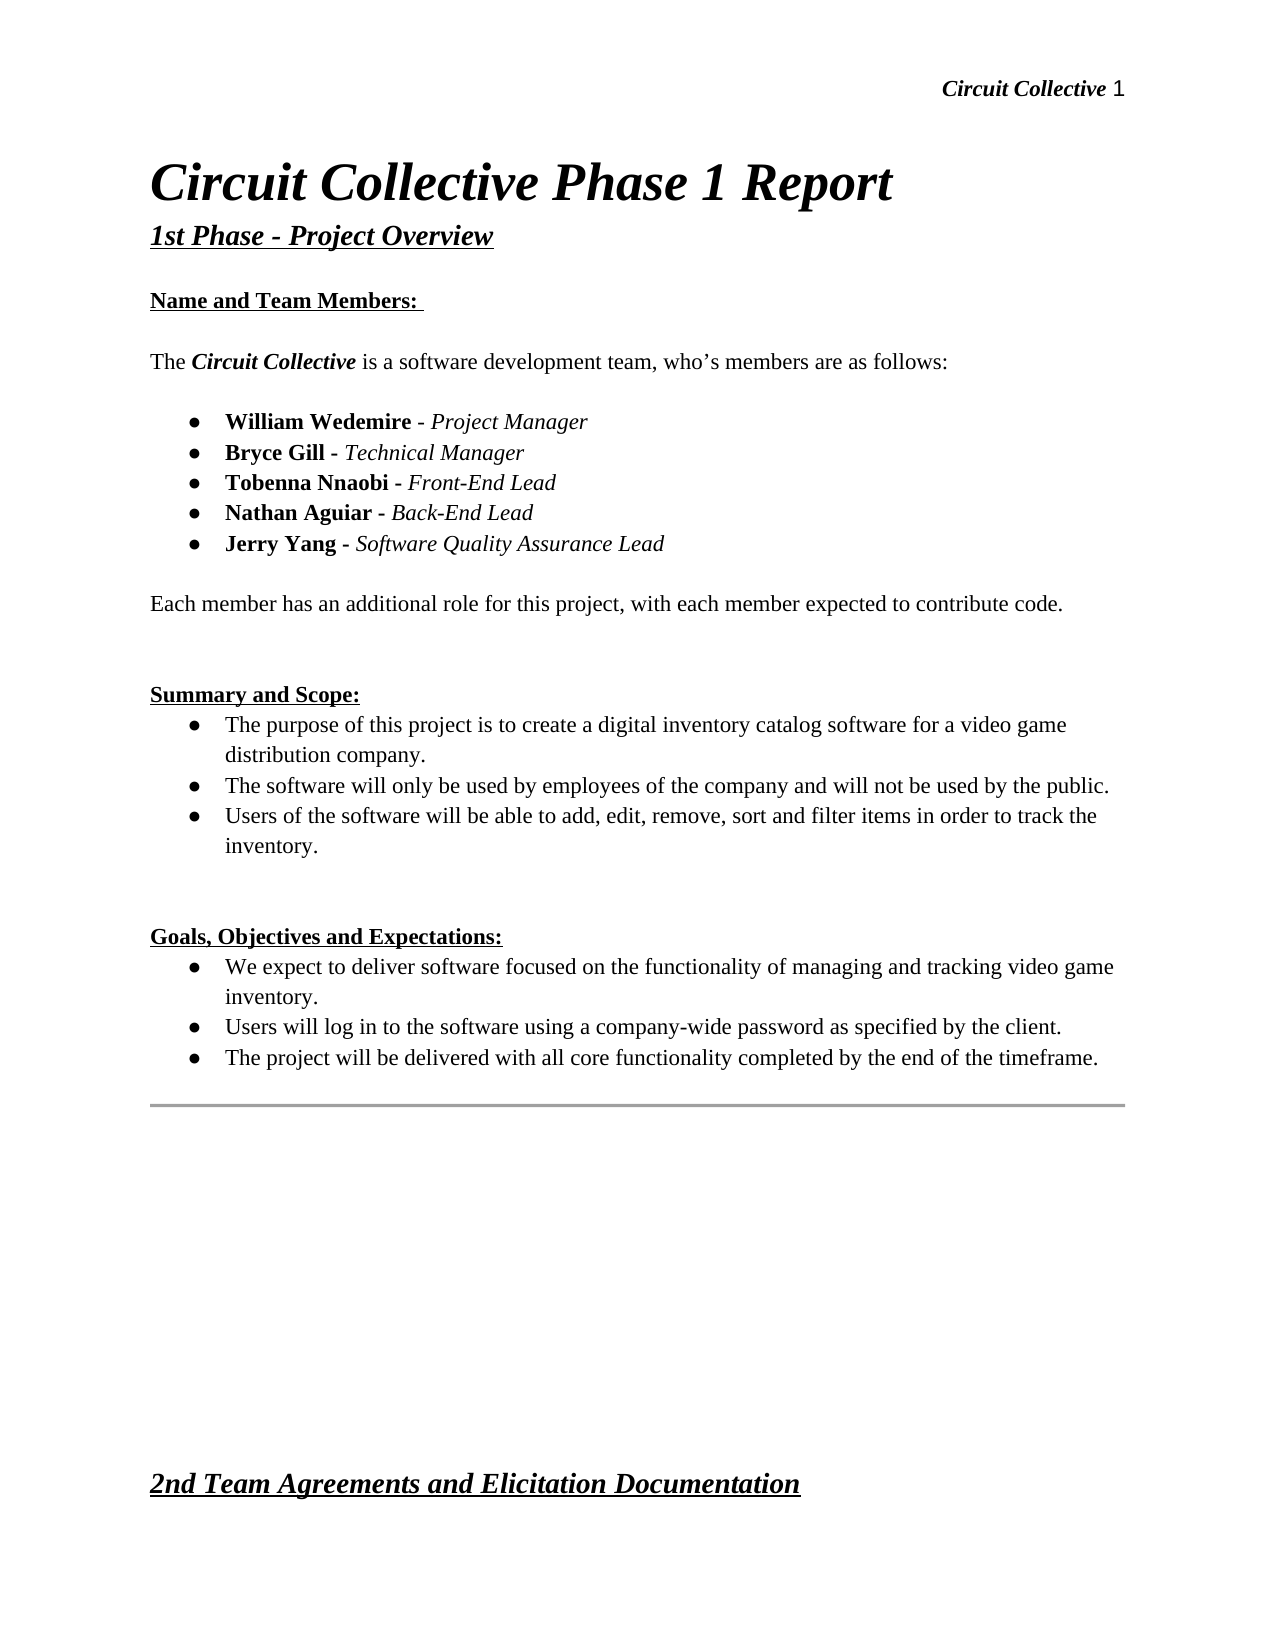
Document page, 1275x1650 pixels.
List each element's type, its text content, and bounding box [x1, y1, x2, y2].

list Tobenna Nnaobi - Front-End Lead [187, 469, 1125, 495]
text Summary and Scope: [150, 681, 1125, 707]
list Users of the software will be able to add, edit, remove, sort and filter items in order to track the inventory. [187, 802, 1125, 858]
list We expect to deliver software focused on the functionality of managing and tracking video game inventory. [187, 953, 1125, 1009]
list The purpose of this project is to create a digital inventory catalog software for a video game distribution company. [187, 711, 1125, 768]
text Goals, Objectives and Expectations: [150, 923, 1125, 949]
list The project will be delivered with all core functionality completed by the end of the timeframe. [187, 1043, 1125, 1070]
list The software will only be used by employees of the company and will not be used by the public. [187, 772, 1125, 798]
text Each member has an additional role for this project, with each member expected to contribute code. [150, 590, 1125, 617]
text 2nd Team Agreements and Elicitation Documentation [150, 1466, 1125, 1500]
list Bryce Gill - Technical Manager [187, 438, 1125, 465]
list Users will log in to the software using a company-wide password as specified by the client. [187, 1013, 1125, 1040]
list Nathan Aguiar - Back-End Lead [187, 499, 1125, 526]
text Name and Team Members: [150, 287, 1125, 314]
list Jerry Yang - Software Quality Assurance Lead [187, 530, 1125, 556]
list William Wedemire - Project Manager [187, 408, 1125, 434]
text The Circuit Collective is a software development team, who’s members are as follows: [150, 348, 1125, 374]
title Circuit Collective Phase 1 Report [150, 150, 1125, 212]
text 1st Phase - Project Overview [150, 218, 1125, 252]
